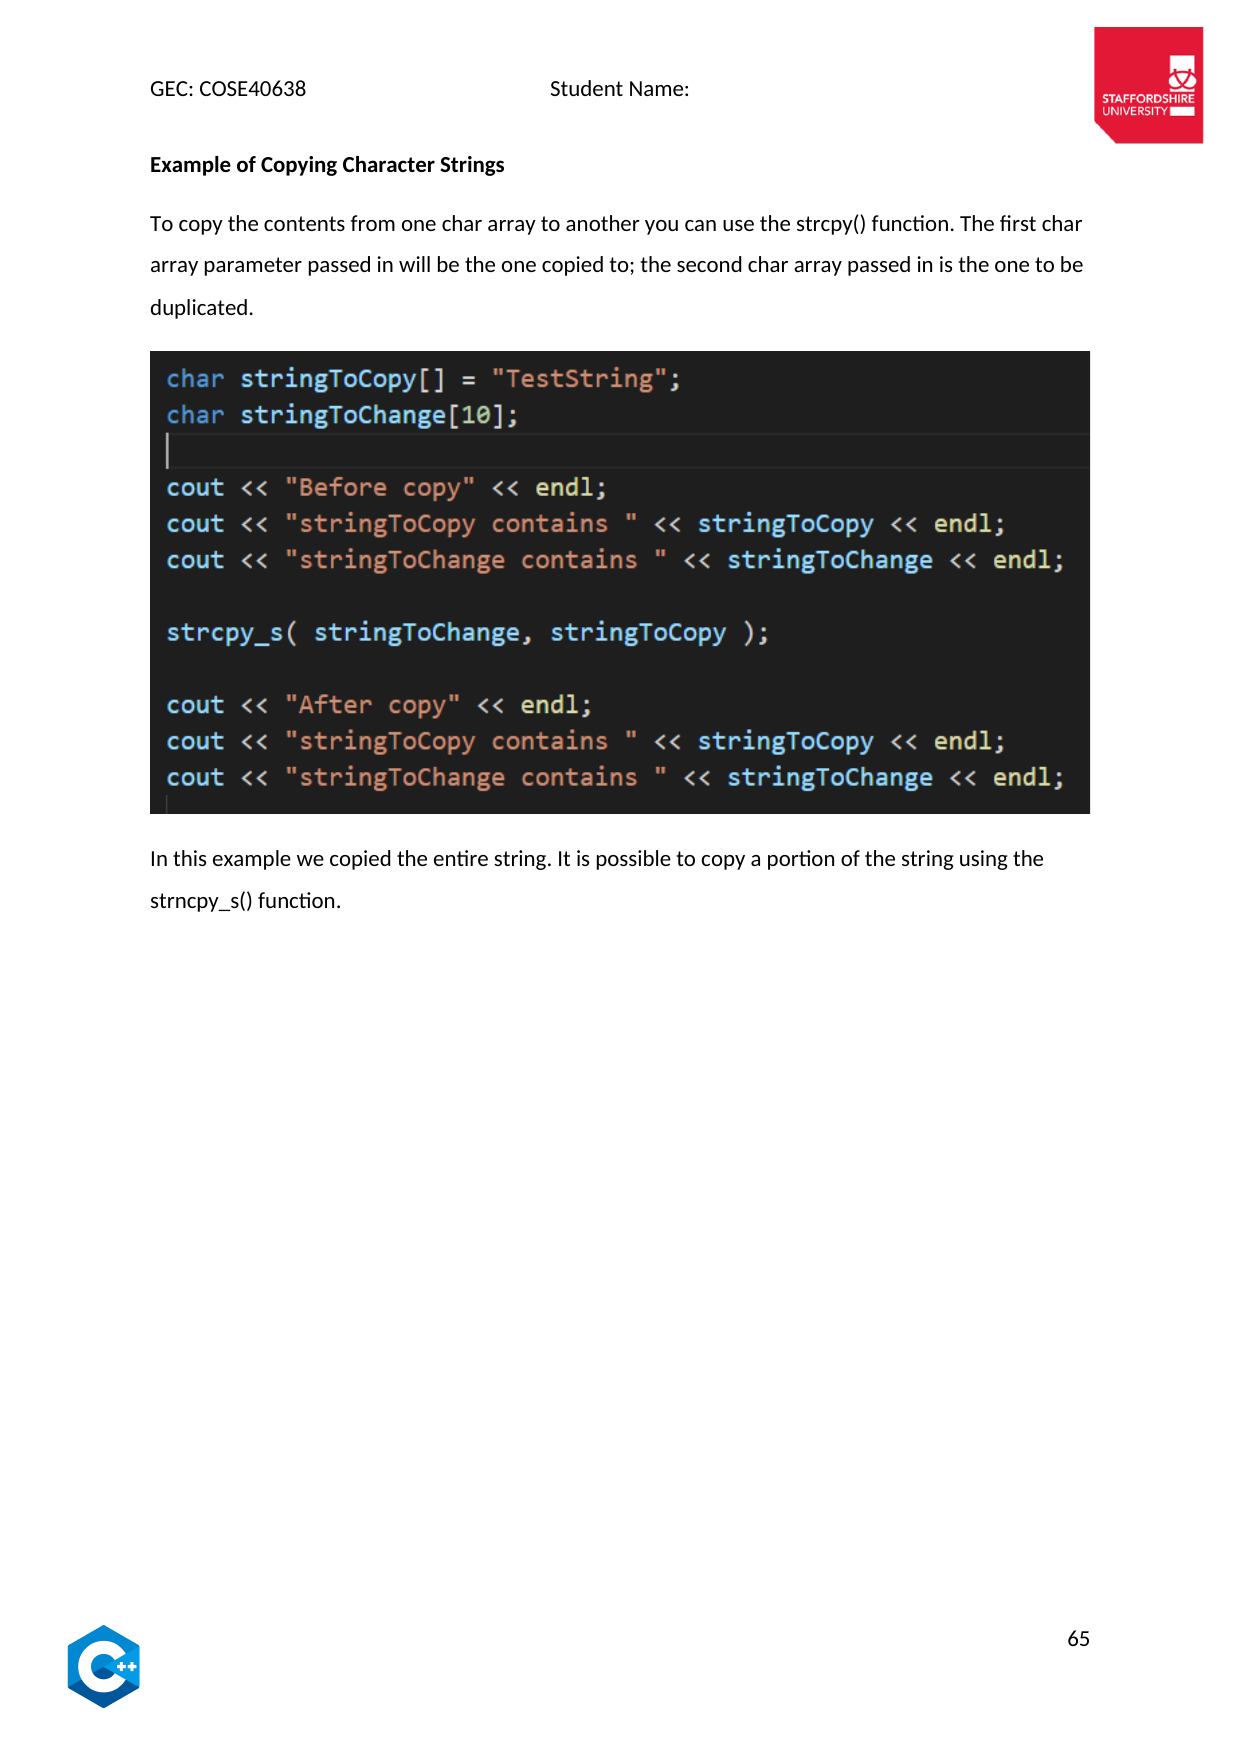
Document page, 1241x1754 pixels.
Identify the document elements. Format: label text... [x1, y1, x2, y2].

picture [1088, 27, 1209, 148]
picture [53, 1625, 150, 1708]
text In this example we copied the entire string. It is possible to copy a portion of the string using the strncpy_s() function. [150, 844, 1090, 914]
picture [150, 351, 1091, 814]
text Example of Copying Character Strings [150, 150, 1090, 178]
text To copy the contents from one char array to another you can use the strcpy() function. The first char array parameter passed in will be the one copied to; the second char array passed in is the one to be duplicated. [150, 209, 1090, 321]
